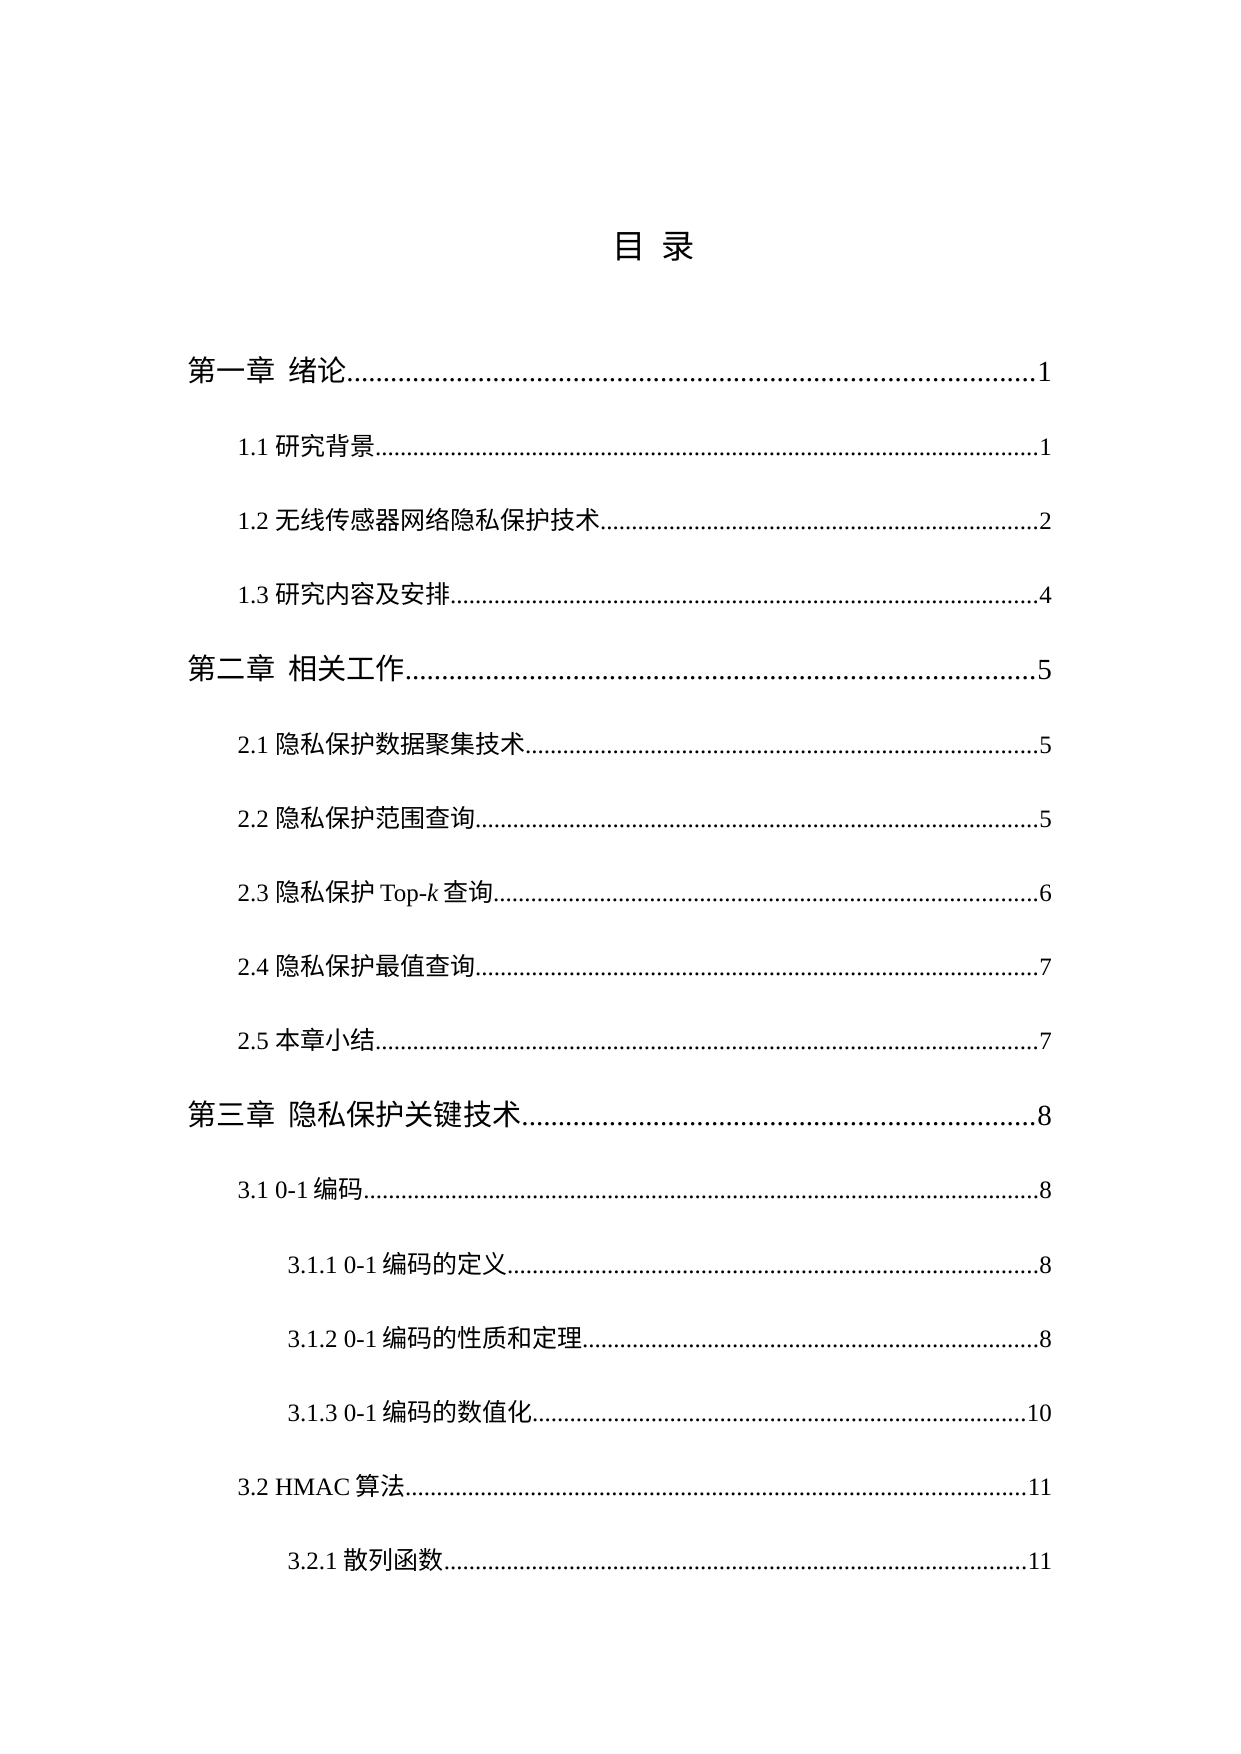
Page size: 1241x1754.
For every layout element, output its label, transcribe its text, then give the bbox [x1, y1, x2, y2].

text 2.3 隐私保护Top-k查询 6 [237, 858, 1053, 923]
text 第三章 隐私保护关键技术 8 [187, 1080, 1053, 1145]
text 3.2.1 散列函数 11 [287, 1526, 1053, 1591]
text 2.4 隐私保护最值查询 7 [237, 932, 1053, 997]
text 3.1.1 0-1编码的定义 8 [287, 1230, 1053, 1295]
text 3.2 HMAC算法 11 [237, 1452, 1053, 1517]
text 第二章 相关工作 5 [187, 634, 1053, 699]
text 1.2 无线传感器网络隐私保护技术 2 [237, 486, 1053, 551]
text 2.2 隐私保护范围查询 5 [237, 784, 1053, 849]
text 3.1 0-1编码 8 [237, 1156, 1053, 1221]
text 2.5 本章小结 7 [237, 1006, 1053, 1071]
text 3.1.2 0-1编码的性质和定理 8 [287, 1304, 1053, 1369]
text 1.1 研究背景 1 [237, 412, 1053, 477]
subtitle 目 录 [187, 212, 1053, 277]
text 3.1.3 0-1编码的数值化 10 [287, 1378, 1053, 1443]
text 2.1 隐私保护数据聚集技术 5 [237, 710, 1053, 775]
text 第一章 绪论 1 [187, 337, 1053, 402]
text 1.3 研究内容及安排 4 [237, 560, 1053, 625]
